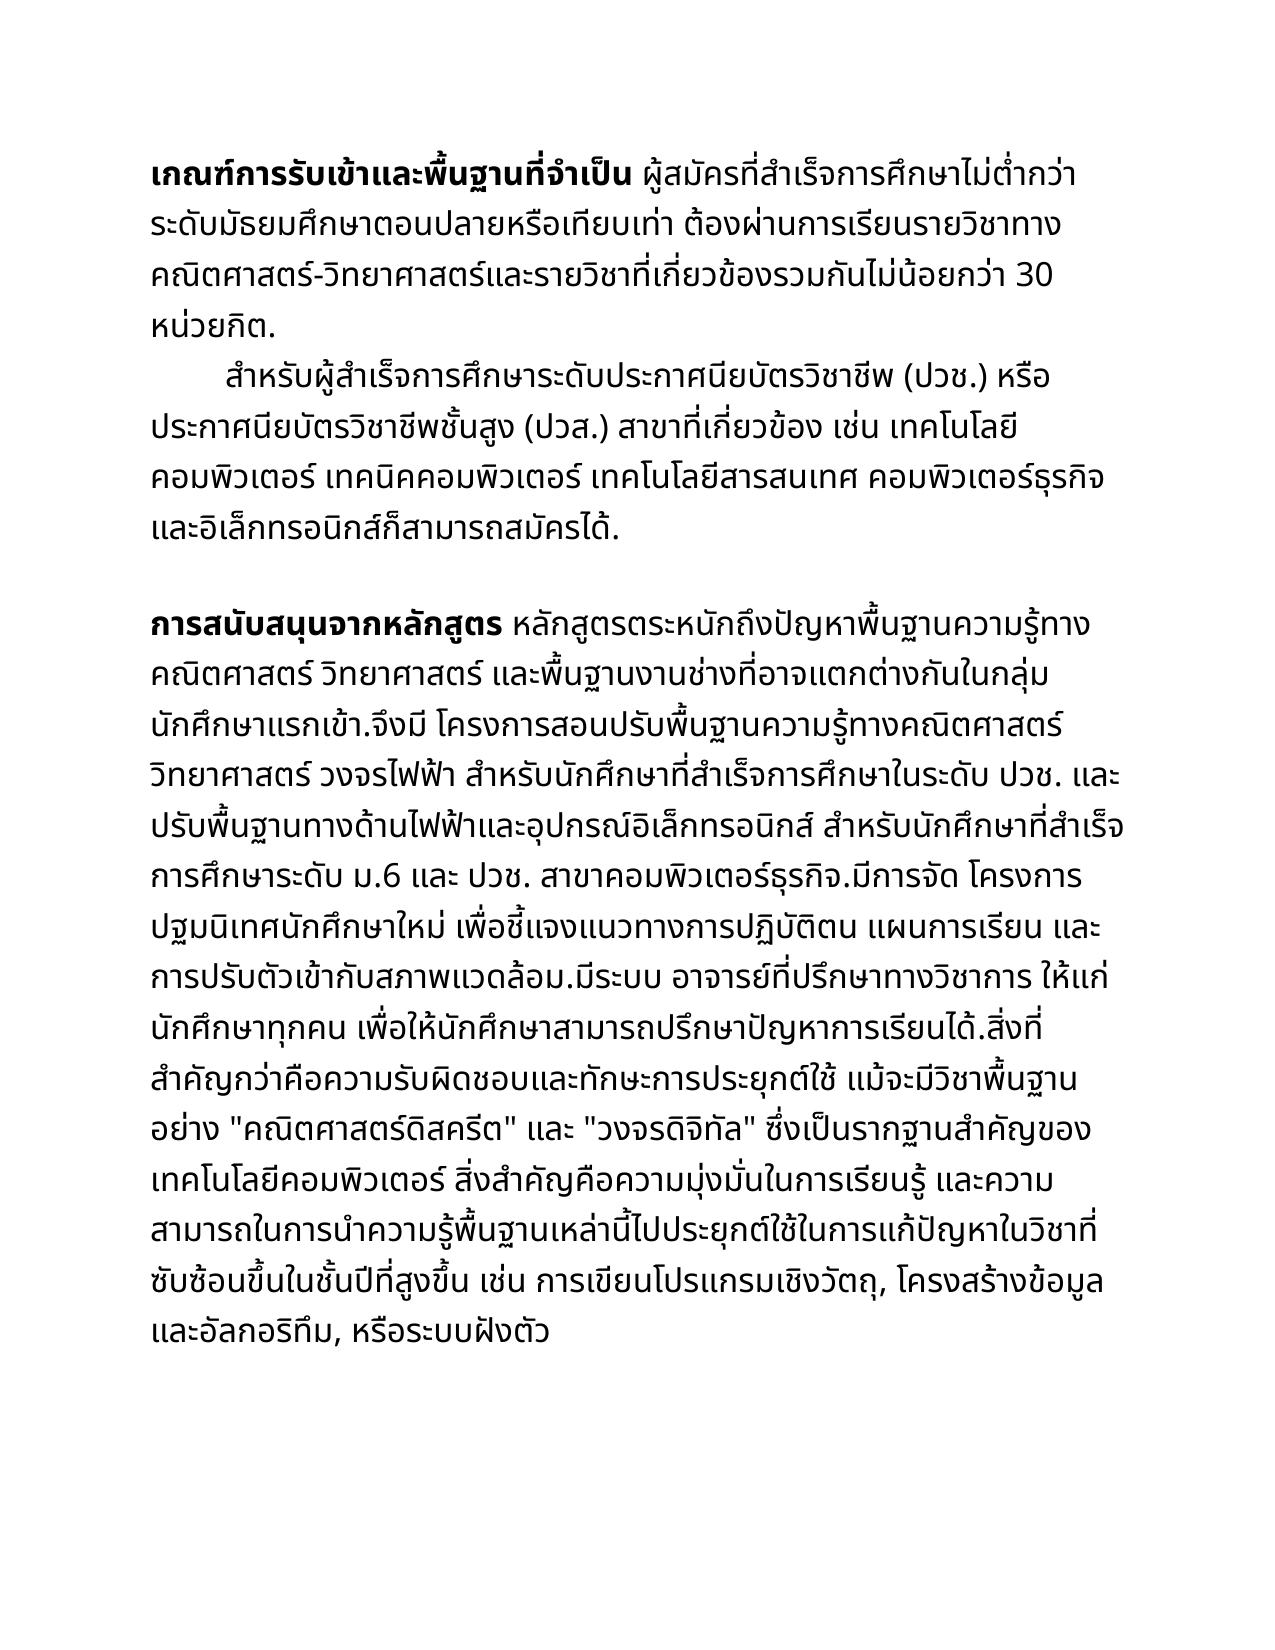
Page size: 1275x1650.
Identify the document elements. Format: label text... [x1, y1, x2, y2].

text สำหรับผู้สำเร็จการศึกษาระดับประกาศนียบัตรวิชาชีพ (ปวช.) หรือประกาศนียบัตรวิชาชีพชั้นสูง (ปวส.) สาขาที่เกี่ยวข้อง เช่น เทคโนโลยีคอมพิวเตอร์ เทคนิคคอมพิวเตอร์ เทคโนโลยีสารสนเทศ คอมพิวเตอร์ธุรกิจ และอิเล็กทรอนิกส์ก็สามารถสมัครได้. [150, 352, 1125, 554]
text การสนับสนุนจากหลักสูตร หลักสูตรตระหนักถึงปัญหาพื้นฐานความรู้ทางคณิตศาสตร์ วิทยาศาสตร์ และพื้นฐานงานช่างที่อาจแตกต่างกันในกลุ่มนักศึกษาแรกเข้า.จึงมี โครงการสอนปรับพื้นฐานความรู้ทางคณิตศาสตร์ วิทยาศาสตร์ วงจรไฟฟ้า สำหรับนักศึกษาที่สำเร็จการศึกษาในระดับ ปวช. และ ปรับพื้นฐานทางด้านไฟฟ้าและอุปกรณ์อิเล็กทรอนิกส์ สำหรับนักศึกษาที่สำเร็จการศึกษาระดับ ม.6 และ ปวช. สาขาคอมพิวเตอร์ธุรกิจ.มีการจัด โครงการปฐมนิเทศนักศึกษาใหม่ เพื่อชี้แจงแนวทางการปฏิบัติตน แผนการเรียน และการปรับตัวเข้ากับสภาพแวดล้อม.มีระบบ อาจารย์ที่ปรึกษาทางวิชาการ ให้แก่นักศึกษาทุกคน เพื่อให้นักศึกษาสามารถปรึกษาปัญหาการเรียนได้.สิ่งที่สำคัญกว่าคือความรับผิดชอบและทักษะการประยุกต์ใช้ แม้จะมีวิชาพื้นฐานอย่าง "คณิตศาสตร์ดิสครีต" และ "วงจรดิจิทัล" ซึ่งเป็นรากฐานสำคัญของเทคโนโลยีคอมพิวเตอร์ สิ่งสำคัญคือความมุ่งมั่นในการเรียนรู้ และความสามารถในการนำความรู้พื้นฐานเหล่านี้ไปประยุกต์ใช้ในการแก้ปัญหาในวิชาที่ซับซ้อนขึ้นในชั้นปีที่สูงขึ้น เช่น การเขียนโปรแกรมเชิงวัตถุ, โครงสร้างข้อมูลและอัลกอริทึม, หรือระบบฝังตัว [150, 600, 1125, 1358]
text เกณฑ์การรับเข้าและพื้นฐานที่จำเป็น ผู้สมัครที่สำเร็จการศึกษาไม่ต่ำกว่าระดับมัธยมศึกษาตอนปลายหรือเทียบเท่า ต้องผ่านการเรียนรายวิชาทางคณิตศาสตร์-วิทยาศาสตร์และรายวิชาที่เกี่ยวข้องรวมกันไม่น้อยกว่า 30 หน่วยกิต. [150, 150, 1125, 352]
